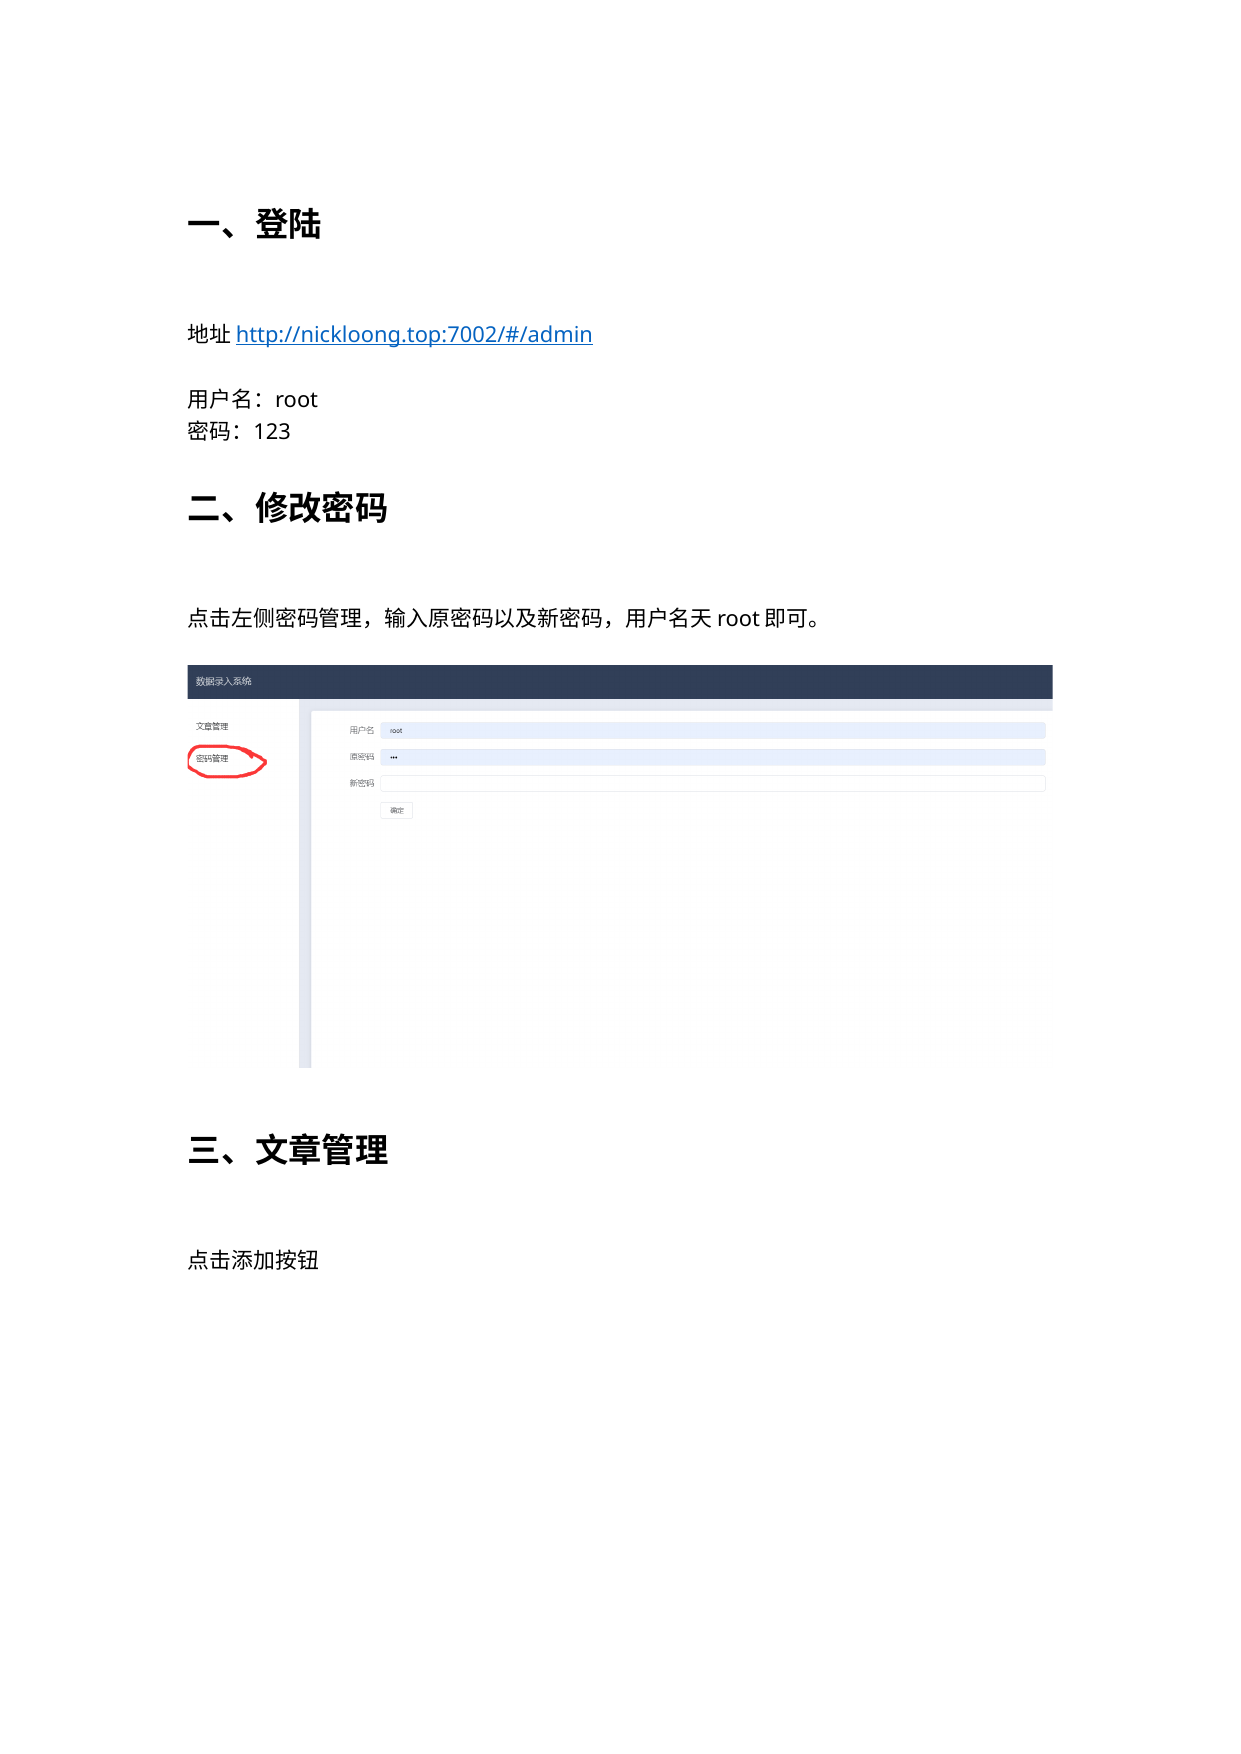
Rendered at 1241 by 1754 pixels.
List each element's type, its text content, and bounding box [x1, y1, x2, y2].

picture [187, 665, 1053, 1068]
text 点击添加按钮 [187, 1242, 1053, 1275]
subtitle 登陆 [187, 189, 1053, 254]
text 用户名：root [187, 381, 1053, 414]
text 地址http://nickloong.top:7002/#/admin [187, 316, 1053, 349]
subtitle 修改密码 [187, 473, 1053, 538]
subtitle 文章管理 [187, 1115, 1053, 1180]
text 密码：123 [187, 414, 1053, 446]
text 点击左侧密码管理，输入原密码以及新密码，用户名天root即可。 [187, 601, 1053, 633]
